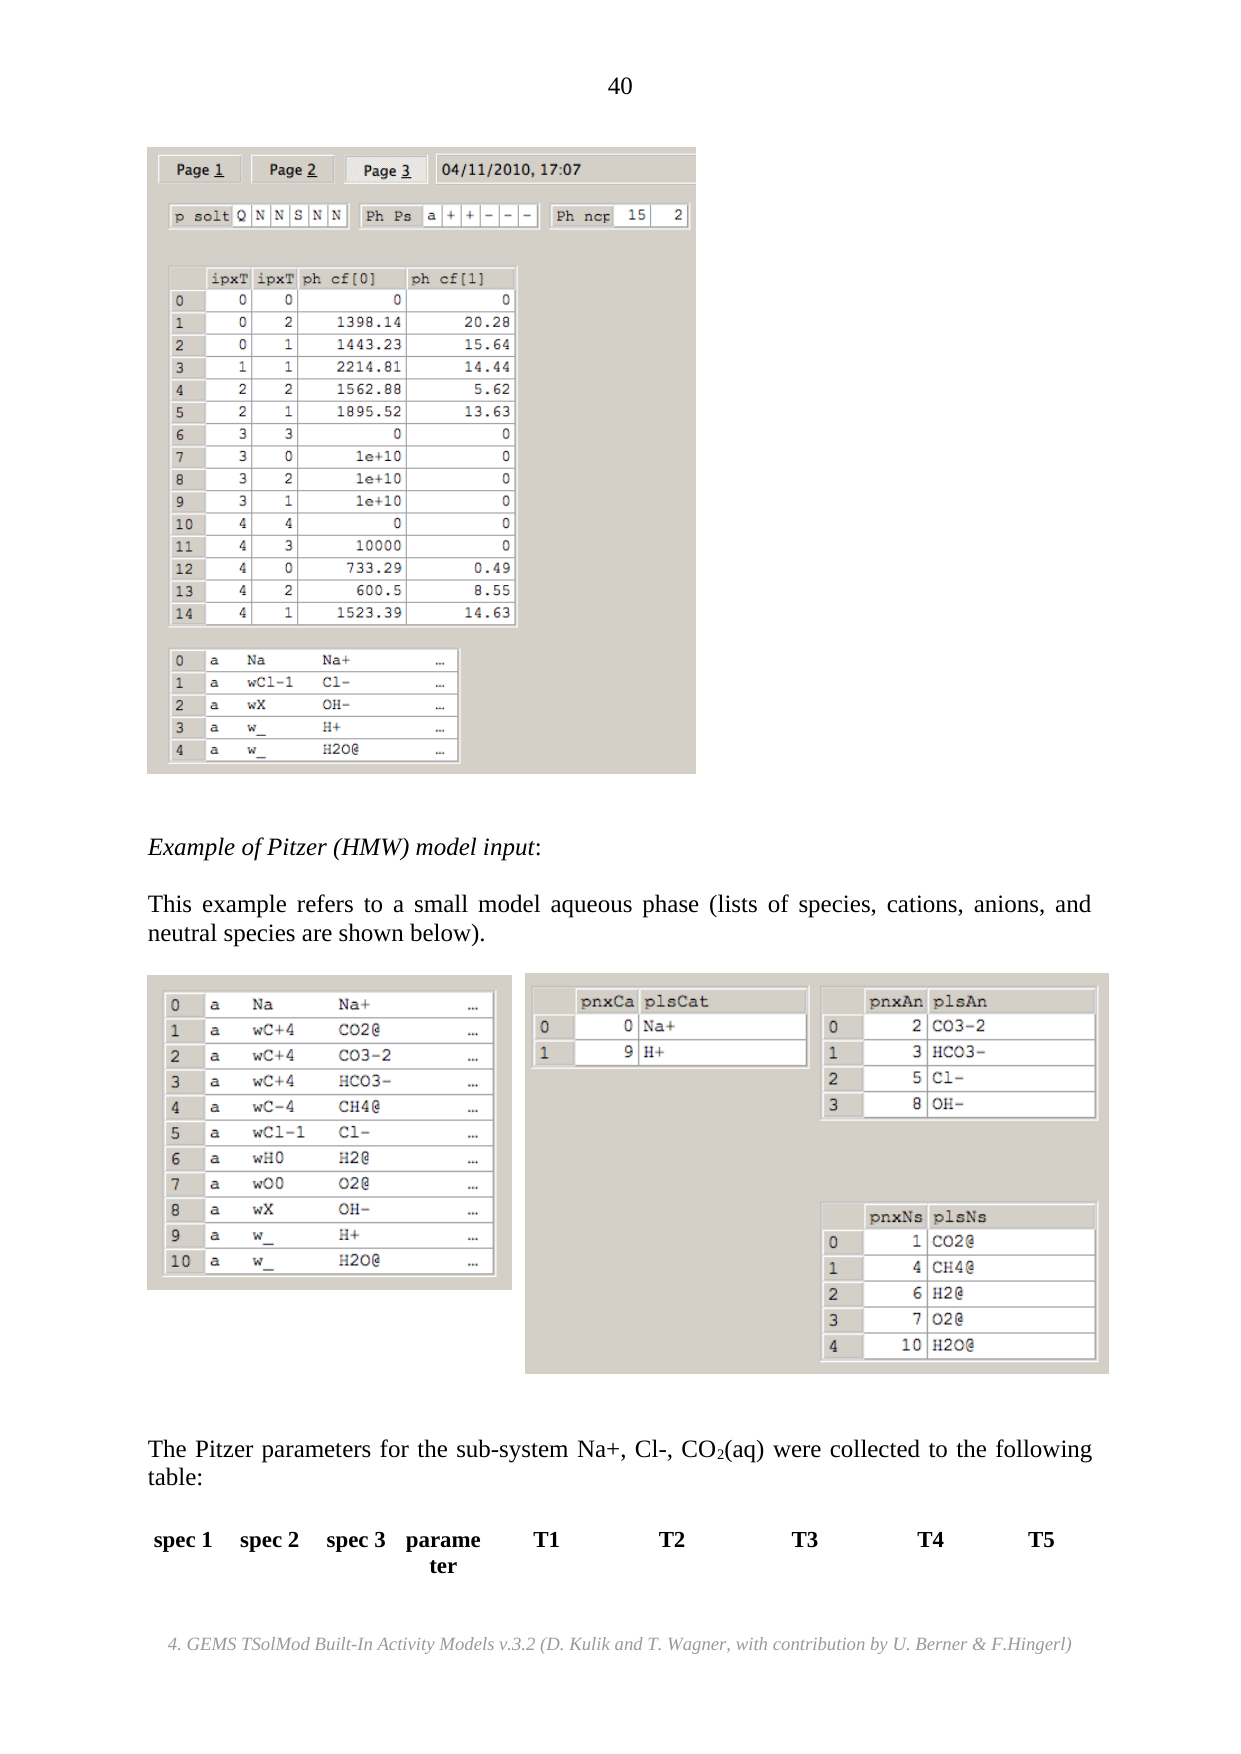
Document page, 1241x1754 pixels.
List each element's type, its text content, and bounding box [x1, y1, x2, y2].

text The Pitzer parameters for the sub-system Na+, Cl-, CO2(aq) were collected to the following table: [148, 1434, 1092, 1491]
table_header spec 3 [321, 1520, 399, 1584]
table_header T2 [606, 1520, 738, 1584]
table_header T4 [871, 1520, 989, 1584]
table_header T5 [990, 1520, 1093, 1584]
table_header spec 2 [234, 1520, 321, 1584]
picture [147, 147, 696, 774]
picture [147, 975, 512, 1290]
text Example of Pitzer (HMW) model input: [148, 832, 1092, 860]
table_header spec 1 [148, 1520, 234, 1584]
table_header T1 [488, 1520, 606, 1584]
picture [525, 973, 1109, 1374]
table_header T3 [738, 1520, 871, 1584]
text This example refers to a small model aqueous phase (lists of species, cations, anions, and neutral species are shown below). [148, 889, 1092, 947]
table_header parameter [399, 1520, 487, 1584]
